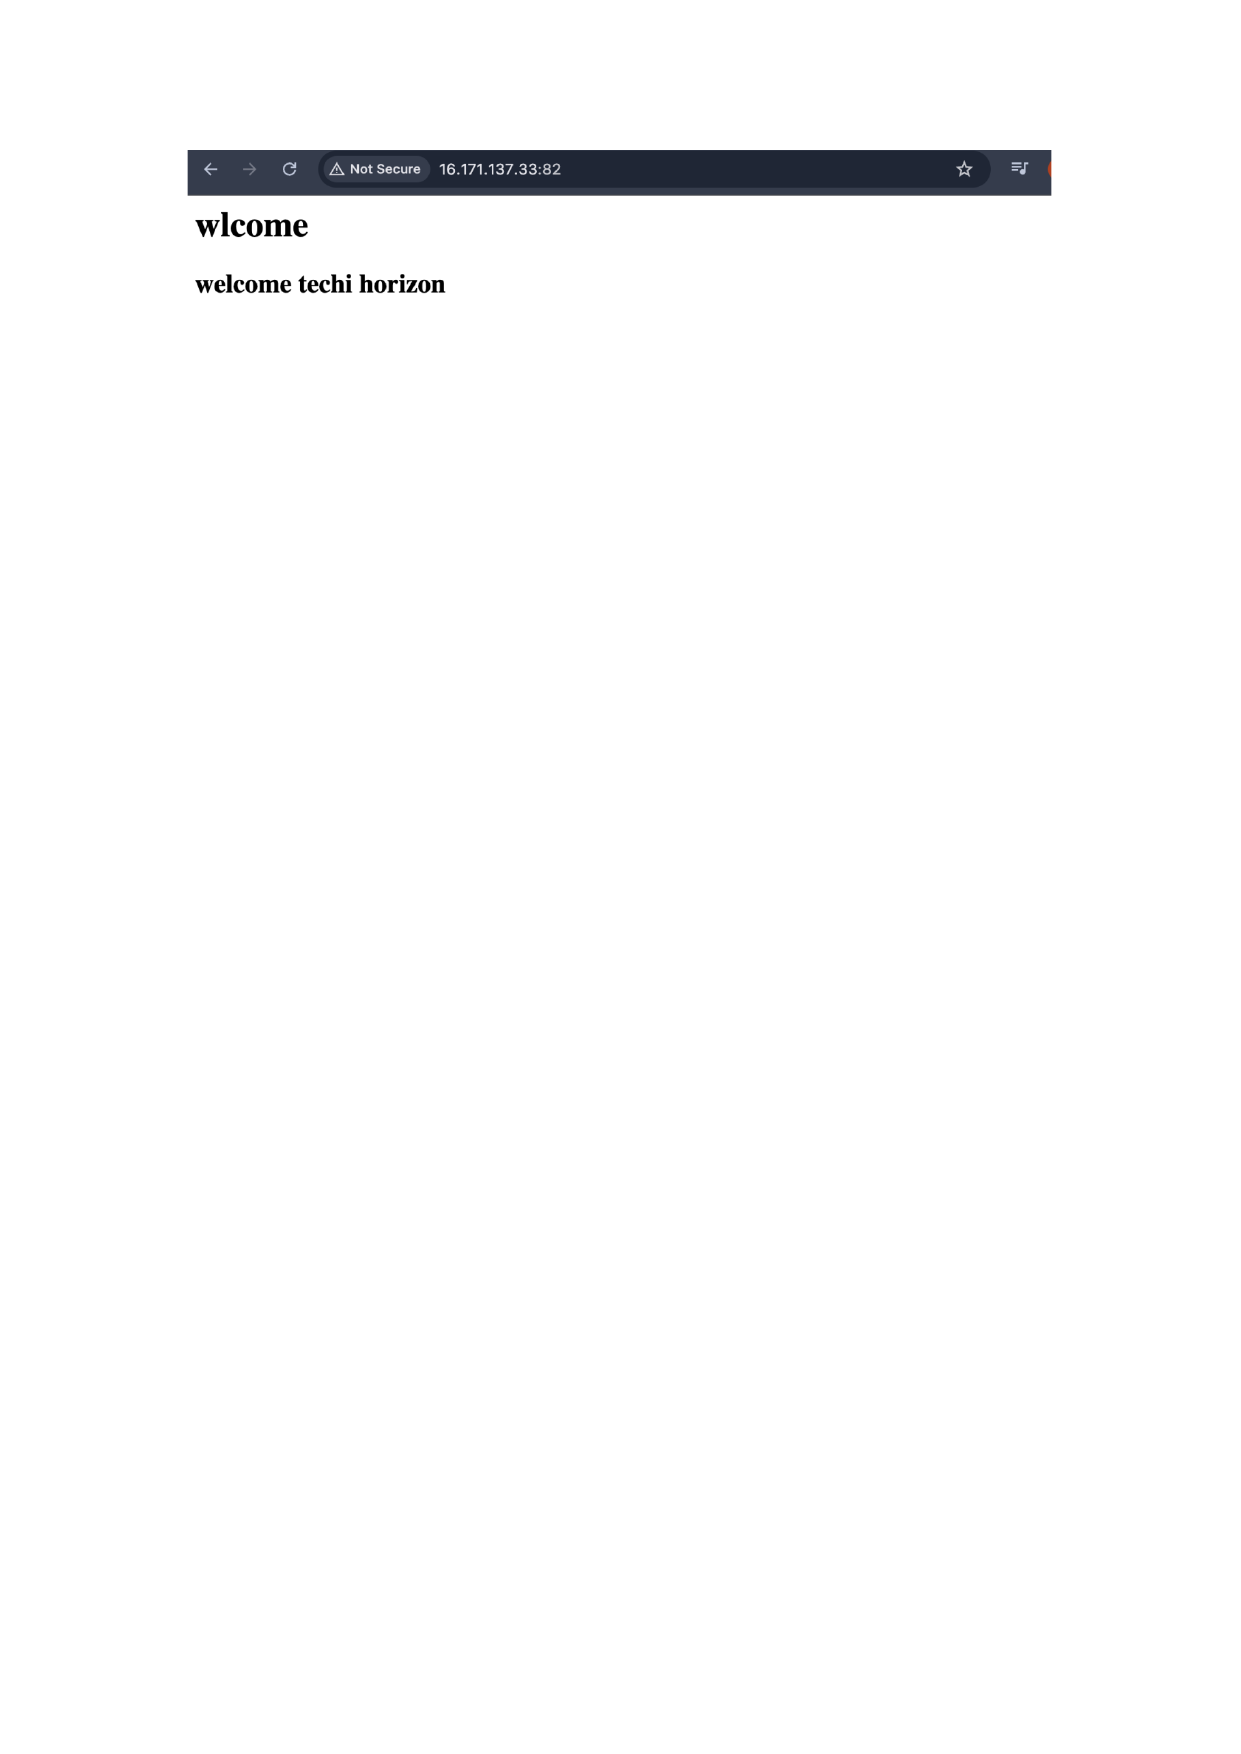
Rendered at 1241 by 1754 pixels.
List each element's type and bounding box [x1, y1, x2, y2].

picture [187, 150, 1052, 484]
